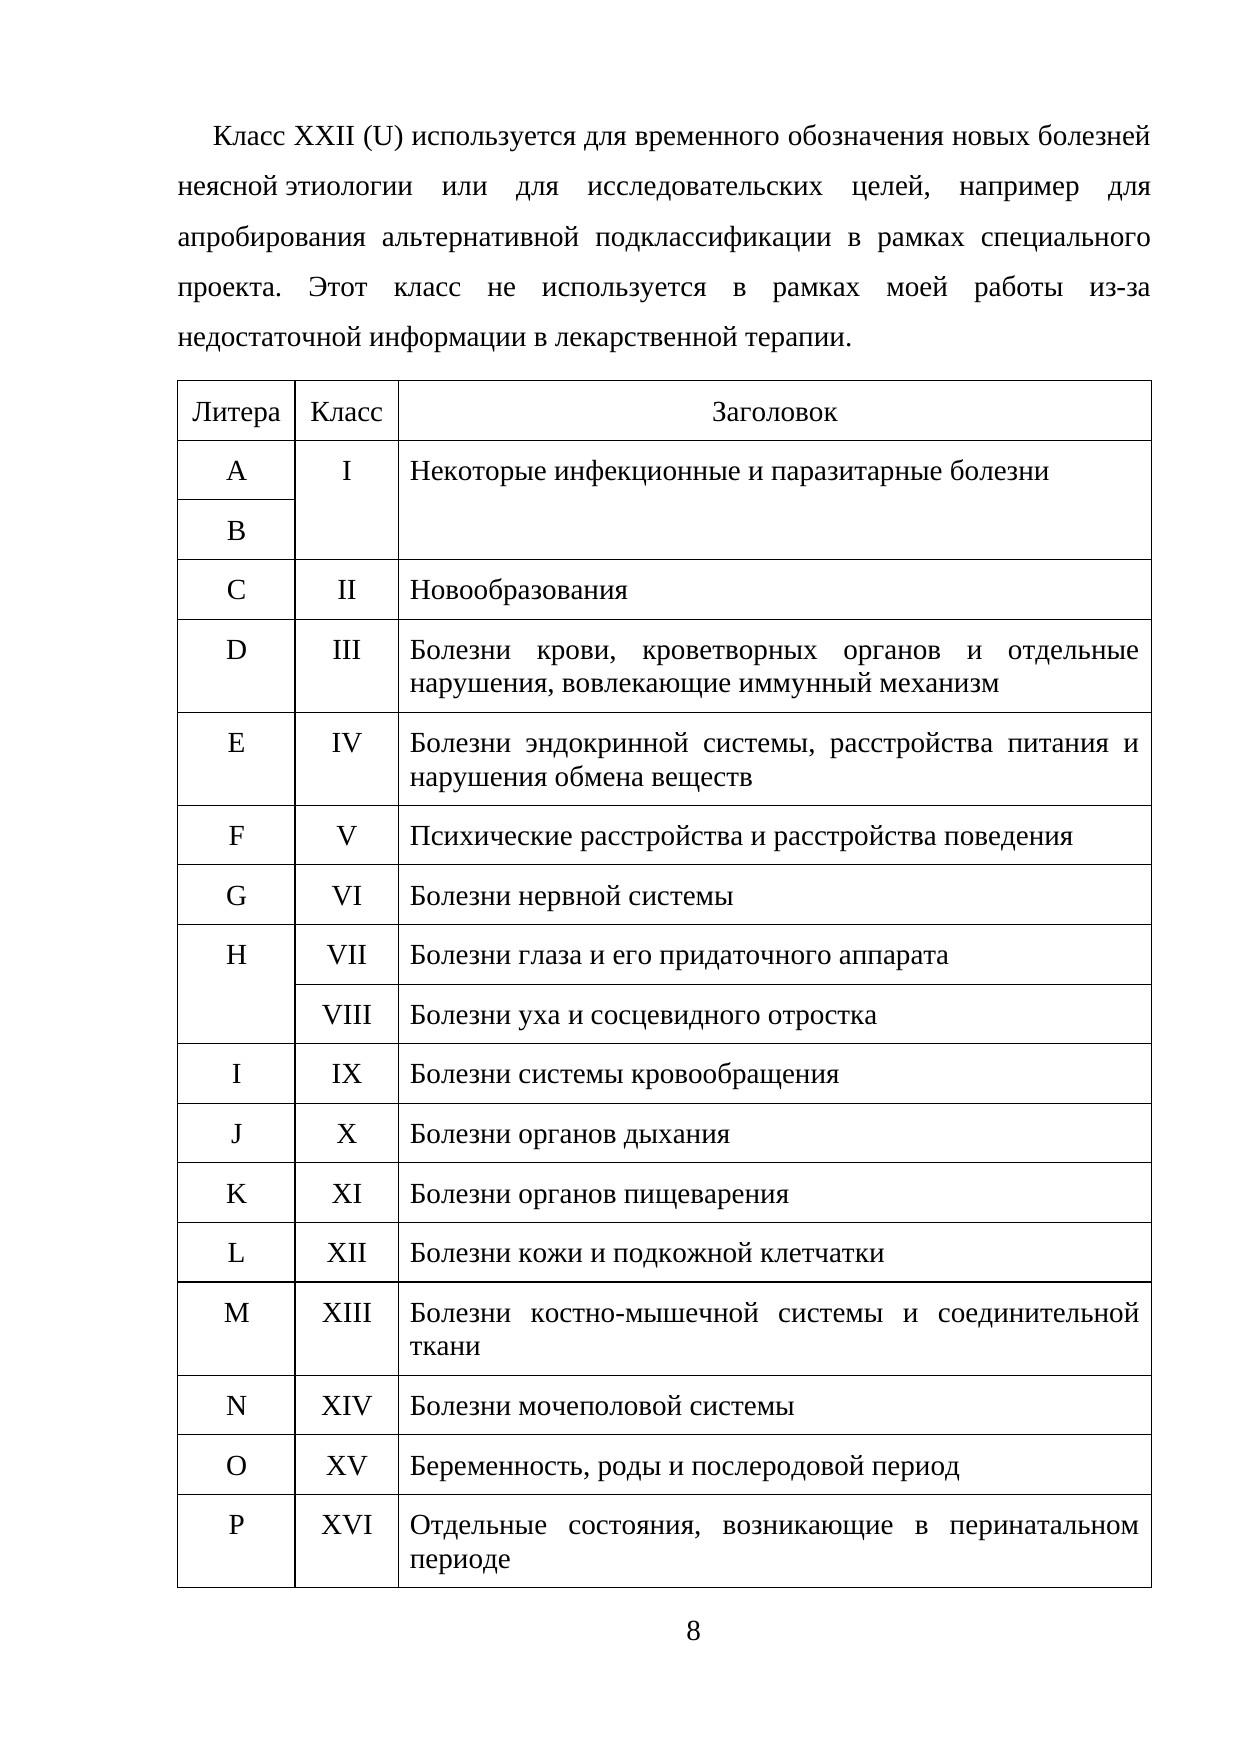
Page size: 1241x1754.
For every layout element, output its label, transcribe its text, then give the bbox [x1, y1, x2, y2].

table_header Литера [178, 381, 294, 440]
table_header Заголовок [399, 381, 1151, 440]
table_cell Болезни нервной системы [399, 865, 1151, 924]
table_cell XII [296, 1223, 398, 1281]
table_cell Болезни эндокринной системы, расстройства питания и нарушения обмена веществ [399, 713, 1151, 805]
table_cell Болезни костно-мышечной системы и соединительной ткани [399, 1283, 1151, 1374]
table_cell Болезни уха и сосцевидного отростка [399, 985, 1151, 1043]
table_cell J [178, 1104, 294, 1162]
table_cell III [296, 620, 398, 712]
table_cell B [178, 500, 294, 559]
table_cell P [178, 1495, 294, 1587]
table_cell Беременность, роды и послеродовой период [399, 1435, 1151, 1494]
table_cell VIII [296, 985, 398, 1043]
table_cell G [178, 865, 294, 924]
table_cell E [178, 713, 294, 805]
table_cell Болезни глаза и его придаточного аппарата [399, 925, 1151, 983]
table_cell A [178, 441, 294, 499]
table_cell IV [296, 713, 398, 805]
table_cell Отдельные состояния, возникающие в перинатальном периоде [399, 1495, 1151, 1587]
table_cell Психические расстройства и расстройства поведения [399, 806, 1151, 864]
table_header Класс [296, 381, 398, 440]
table_cell D [178, 620, 294, 712]
table_cell XV [296, 1435, 398, 1494]
table_cell M [178, 1283, 294, 1374]
table_cell XIV [296, 1376, 398, 1434]
table_cell K [178, 1163, 294, 1222]
text Класс XXII (U) используется для временного обозначения новых болезней неясной этиологии или для исследовательских целей, например для апробирования альтернативной подклассификации в рамках специального проекта. Этот класс не используется в рамках моей работы из-за недостаточной информации в лекарственной терапии. [177, 118, 1152, 353]
table_cell H [178, 925, 294, 1043]
table_cell V [296, 806, 398, 864]
table_cell XI [296, 1163, 398, 1222]
table_cell Болезни крови, кроветворных органов и отдельные нарушения, вовлекающие иммунный механизм [399, 620, 1151, 712]
table_cell VI [296, 865, 398, 924]
table_cell Болезни органов пищеварения [399, 1163, 1151, 1222]
table_cell Некоторые инфекционные и паразитарные болезни [399, 441, 1151, 559]
table_cell Болезни кожи и подкожной клетчатки [399, 1223, 1151, 1281]
table_cell IX [296, 1044, 398, 1103]
table_cell X [296, 1104, 398, 1162]
table_cell VII [296, 925, 398, 983]
table_cell I [178, 1044, 294, 1103]
table_cell C [178, 560, 294, 618]
table_cell XIII [296, 1283, 398, 1374]
table_cell Болезни мочеполовой системы [399, 1376, 1151, 1434]
table_cell XVI [296, 1495, 398, 1587]
table_cell Болезни органов дыхания [399, 1104, 1151, 1162]
table_cell Новообразования [399, 560, 1151, 618]
table_cell II [296, 560, 398, 618]
table_cell O [178, 1435, 294, 1494]
table_cell I [296, 441, 398, 559]
table_cell F [178, 806, 294, 864]
table_cell L [178, 1223, 294, 1281]
table_cell N [178, 1376, 294, 1434]
table_cell Болезни системы кровообращения [399, 1044, 1151, 1103]
